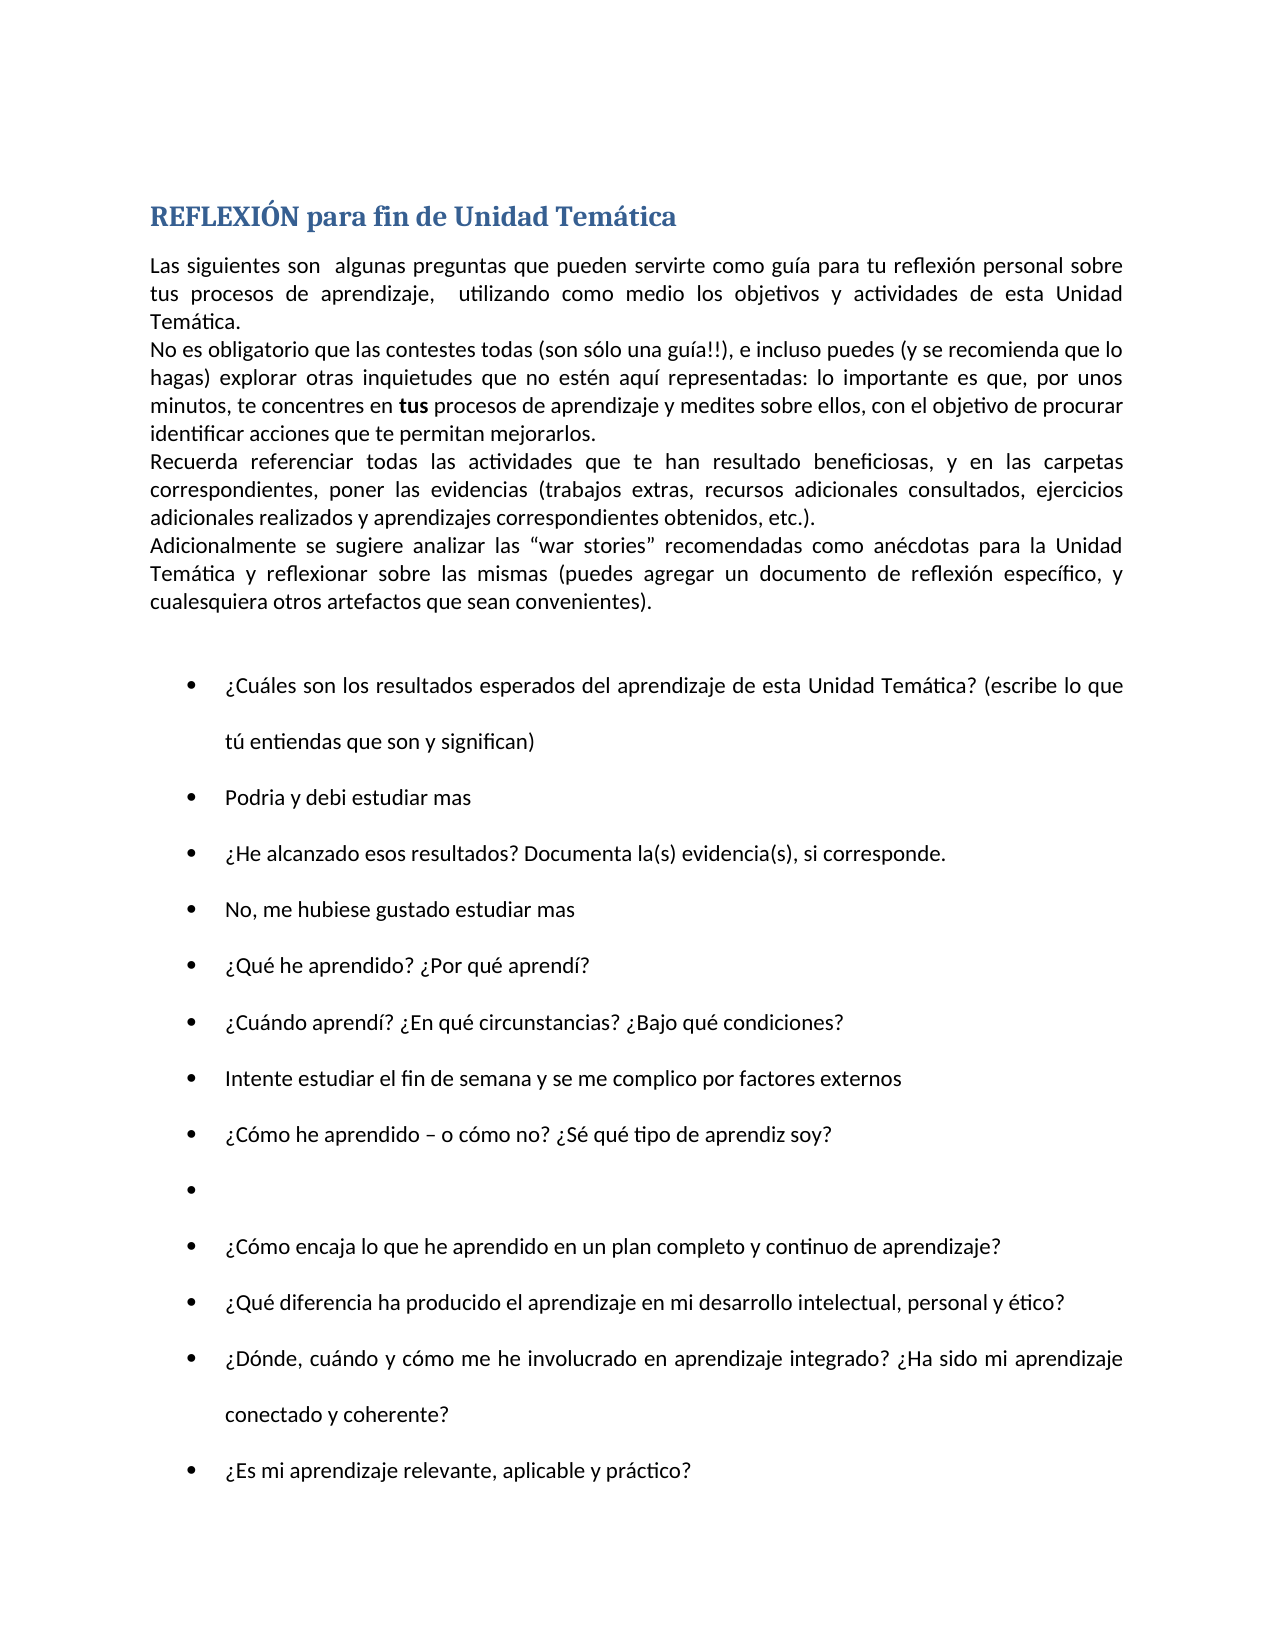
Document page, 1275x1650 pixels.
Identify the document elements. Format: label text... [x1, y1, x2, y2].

list ¿Cómo he aprendido – o cómo no? ¿Sé qué tipo de aprendiz soy? [187, 1120, 1125, 1148]
text No es obligatorio que las contestes todas (son sólo una guía!!), e incluso puedes (y se recomienda que lo hagas) explorar otras inquietudes que no estén aquí representadas: lo importante es que, por unos minutos, te concentres en tus procesos de aprendizaje y medites sobre ellos, con el objetivo de procurar identificar acciones que te permitan mejorarlos. [150, 335, 1125, 447]
list ¿Es mi aprendizaje relevante, aplicable y práctico? [187, 1456, 1125, 1484]
text Adicionalmente se sugiere analizar las “war stories” recomendadas como anécdotas para la Unidad Temática y reflexionar sobre las mismas (puedes agregar un documento de reflexión específico, y cualesquiera otros artefactos que sean convenientes). [150, 531, 1125, 615]
list ¿Qué diferencia ha producido el aprendizaje en mi desarrollo intelectual, personal y ético? [187, 1288, 1125, 1316]
list ¿He alcanzado esos resultados? Documenta la(s) evidencia(s), si corresponde. [187, 839, 1125, 867]
list Intente estudiar el fin de semana y se me complico por factores externos [187, 1064, 1125, 1092]
list ¿Cómo encaja lo que he aprendido en un plan completo y continuo de aprendizaje? [187, 1232, 1125, 1260]
list Podria y debi estudiar mas [187, 783, 1125, 811]
list ¿Qué he aprendido? ¿Por qué aprendí? [187, 952, 1125, 979]
list ¿Cuándo aprendí? ¿En qué circunstancias? ¿Bajo qué condiciones? [187, 1008, 1125, 1036]
text Recuerda referenciar todas las actividades que te han resultado beneficiosas, y en las carpetas correspondientes, poner las evidencias (trabajos extras, recursos adicionales consultados, ejercicios adicionales realizados y aprendizajes correspondientes obtenidos, etc.). [150, 447, 1125, 531]
list ¿Dónde, cuándo y cómo me he involucrado en aprendizaje integrado? ¿Ha sido mi aprendizaje conectado y coherente? [187, 1344, 1125, 1428]
list No, me hubiese gustado estudiar mas [187, 896, 1125, 923]
list ¿Cuáles son los resultados esperados del aprendizaje de esta Unidad Temática? (escribe lo que tú entiendas que son y significan) [187, 671, 1125, 755]
text Las siguientes son algunas preguntas que pueden servirte como guía para tu reflexión personal sobre tus procesos de aprendizaje, utilizando como medio los objetivos y actividades de esta Unidad Temática. [150, 251, 1125, 335]
subtitle REFLEXIÓN para fin de Unidad Temática [150, 200, 1125, 233]
